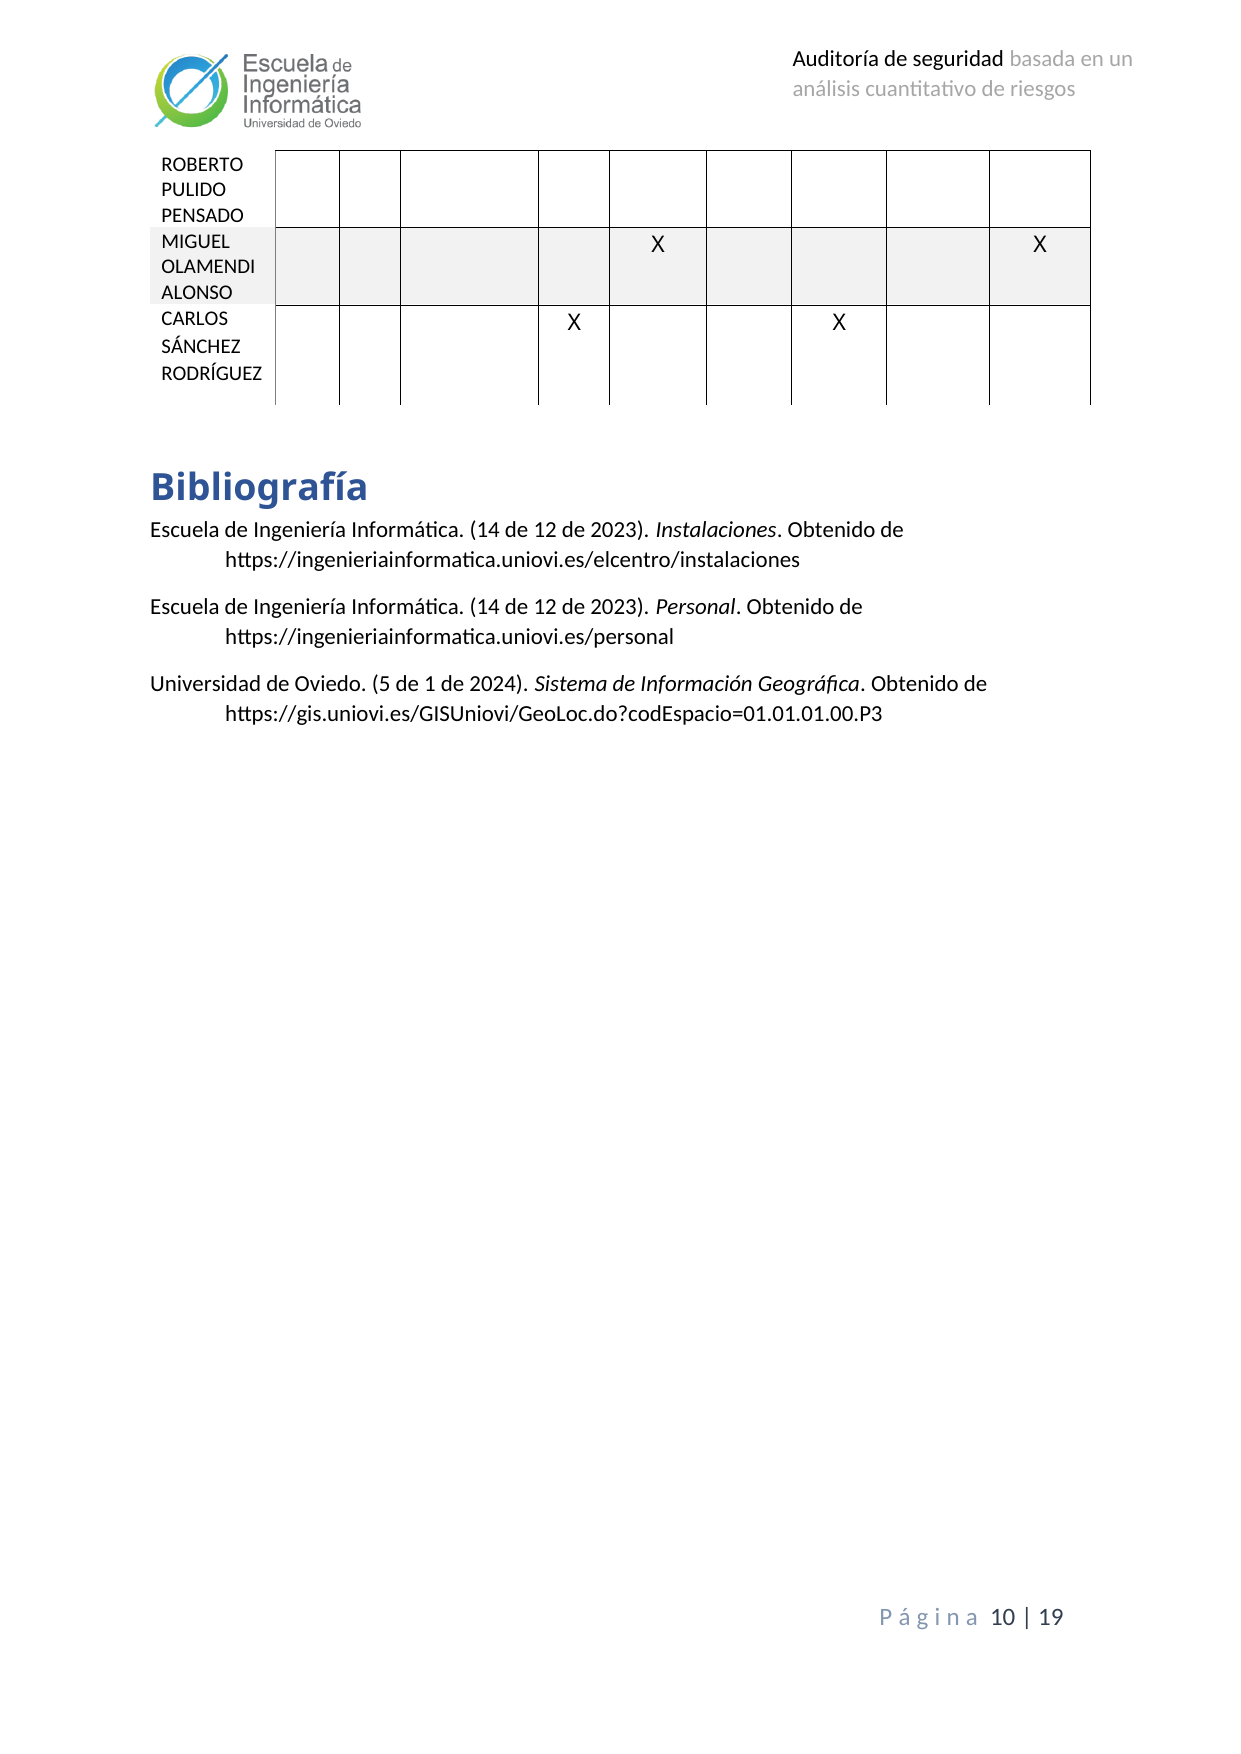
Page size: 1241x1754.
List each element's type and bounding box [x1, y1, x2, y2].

picture [150, 35, 372, 146]
